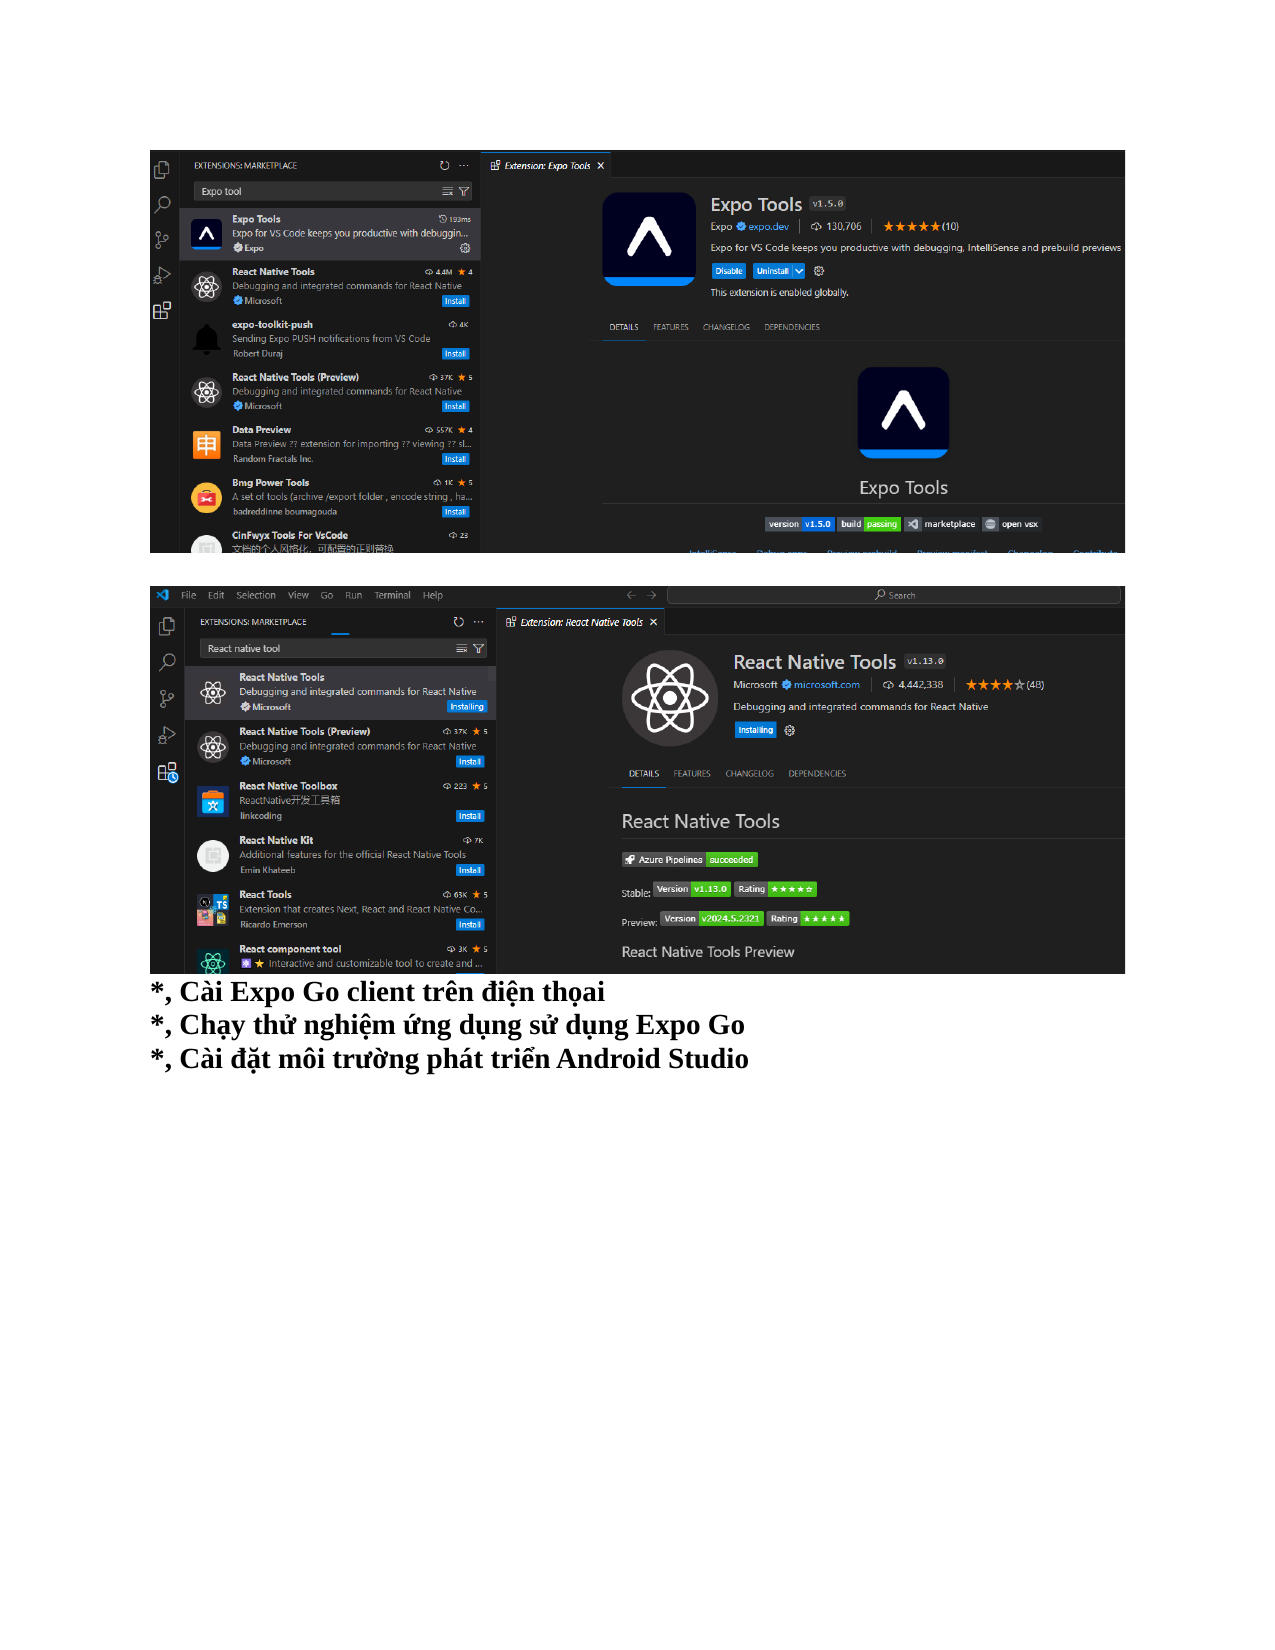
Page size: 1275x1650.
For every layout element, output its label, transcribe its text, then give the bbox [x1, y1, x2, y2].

picture [150, 586, 1125, 974]
text *, Cài đặt môi trường phát triển Android Studio [150, 1041, 1125, 1074]
picture [150, 150, 1125, 553]
text *, Cài Expo Go client trên điện thọai [150, 974, 1125, 1007]
text *, Chạy thử nghiệm ứng dụng sử dụng Expo Go [150, 1007, 1125, 1041]
